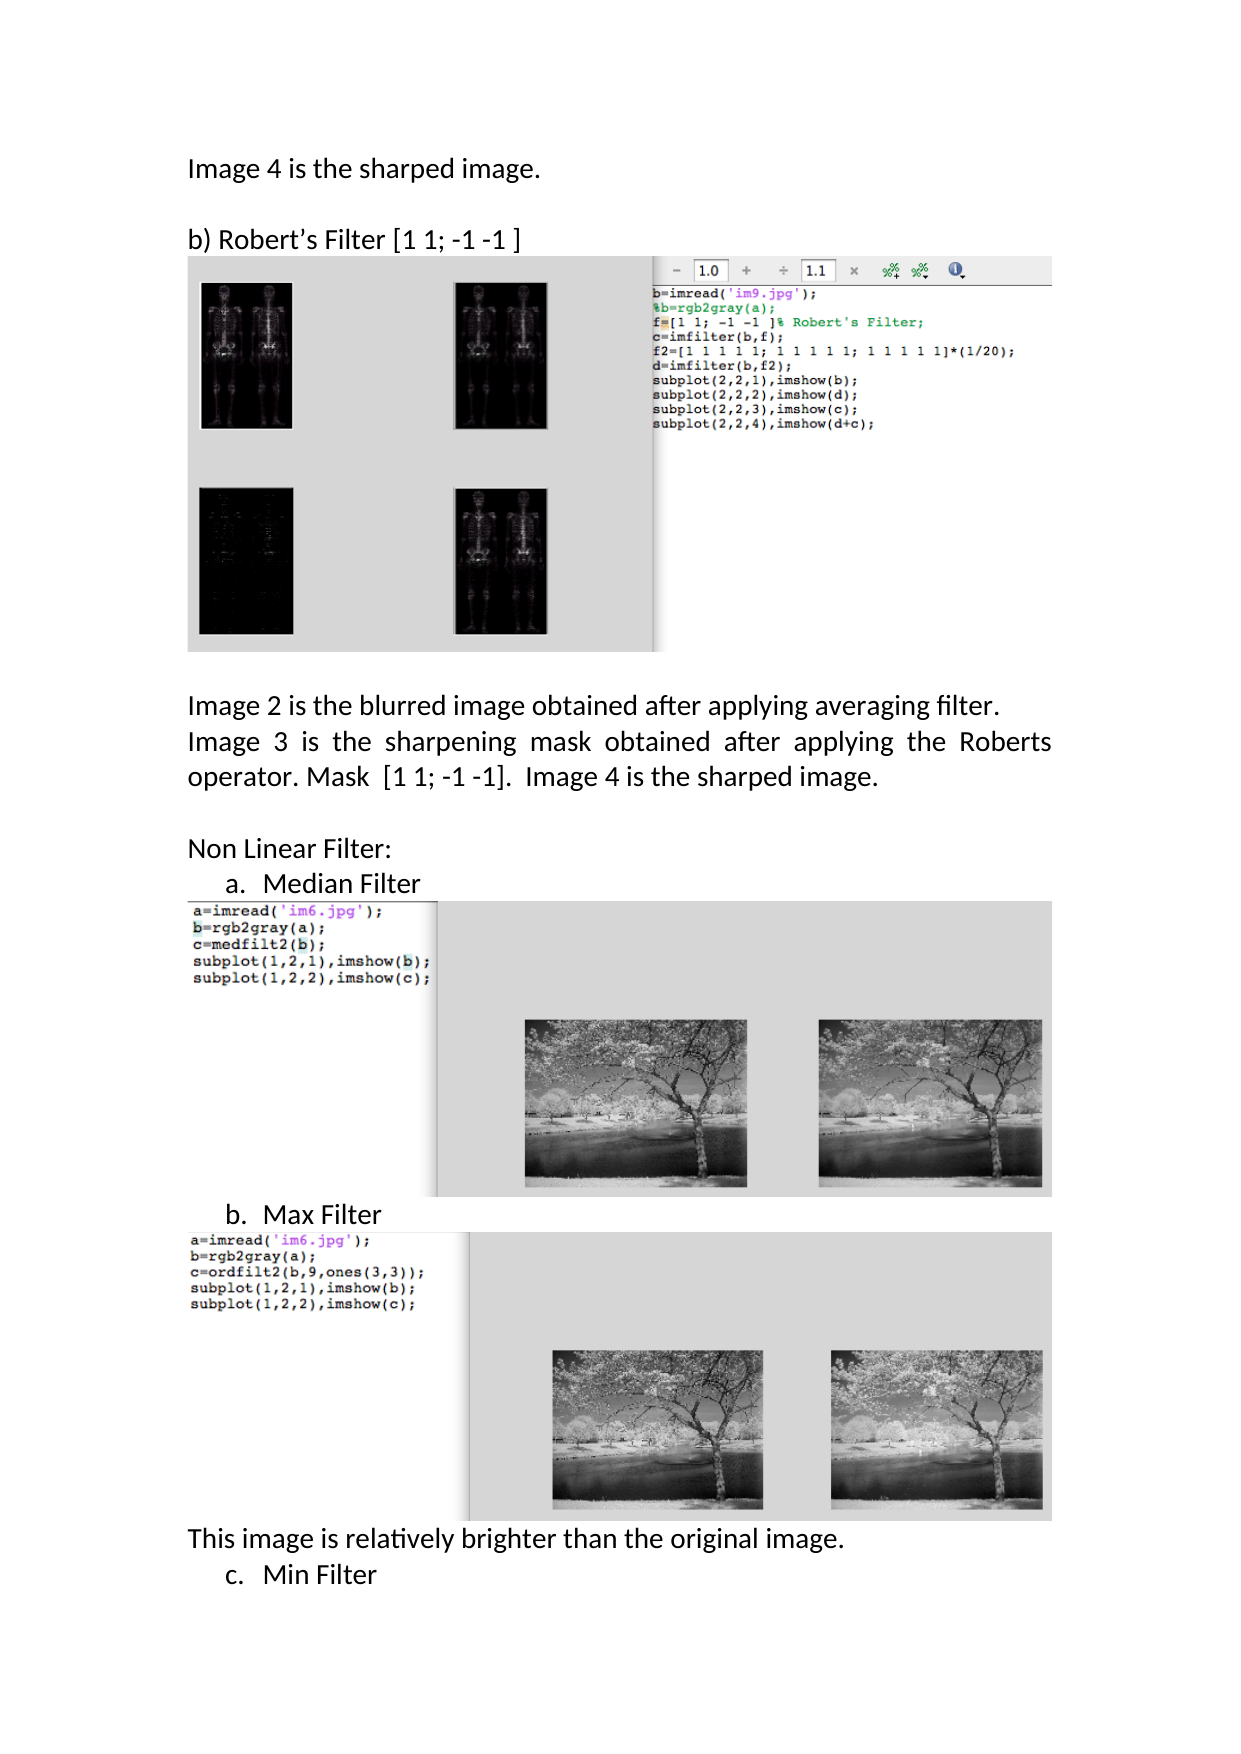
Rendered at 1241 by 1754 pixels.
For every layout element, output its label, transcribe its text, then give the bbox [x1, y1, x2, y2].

picture [187, 901, 1053, 1197]
text b) Robert’s Filter [1 1; -1 -1 ] [187, 221, 1053, 256]
picture [187, 1232, 1053, 1521]
list Median Filter [225, 865, 1053, 901]
text This image is relatively brighter than the original image. [187, 1521, 1053, 1556]
text Image 3 is the sharpening mask obtained after applying the Roberts operator. Mask [1 1; -1 -1]. Image 4 is the sharped image. [187, 723, 1053, 794]
list Min Filter [225, 1556, 1053, 1591]
text Non Linear Filter: [187, 830, 1053, 865]
picture [187, 256, 1053, 652]
text Image 2 is the blurred image obtained after applying averaging filter. [187, 687, 1053, 723]
list Max Filter [225, 1197, 1053, 1232]
text Image 4 is the sharped image. [187, 150, 1053, 186]
